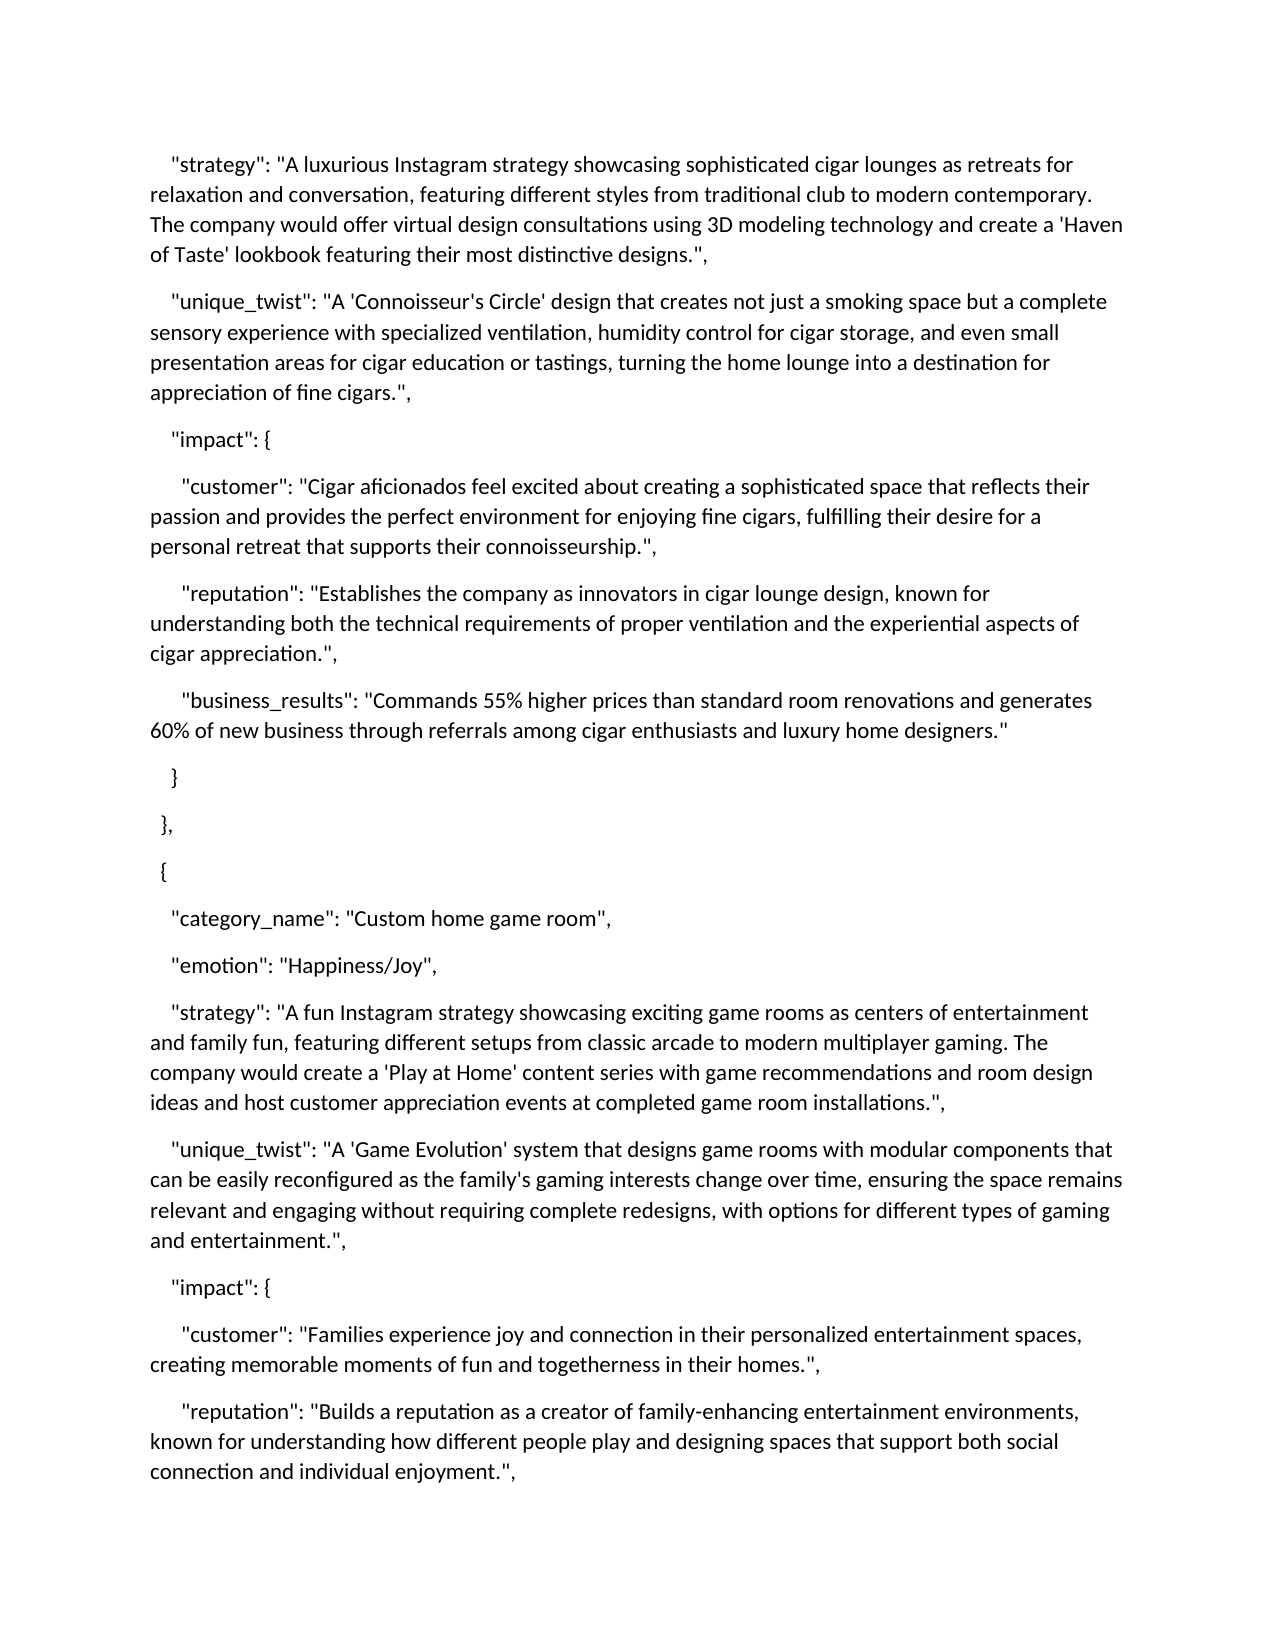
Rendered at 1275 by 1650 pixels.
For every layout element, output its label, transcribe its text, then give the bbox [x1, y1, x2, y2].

text { [150, 857, 1125, 885]
text "strategy": "A luxurious Instagram strategy showcasing sophisticated cigar lounges as retreats for relaxation and conversation, featuring different styles from traditional club to modern contemporary. The company would offer virtual design consultations using 3D modeling technology and create a 'Haven of Taste' lookbook featuring their most distinctive designs.", [150, 150, 1125, 269]
text "emotion": "Happiness/Joy", [150, 951, 1125, 979]
text "impact": { [150, 1273, 1125, 1301]
text } [150, 763, 1125, 792]
text }, [150, 810, 1125, 838]
text "business_results": "Commands 55% higher prices than standard room renovations and generates 60% of new business through referrals among cigar enthusiasts and luxury home designers." [150, 686, 1125, 745]
text "reputation": "Builds a reputation as a creator of family-enhancing entertainment environments, known for understanding how different people play and designing spaces that support both social connection and individual enjoyment.", [150, 1397, 1125, 1485]
text "customer": "Families experience joy and connection in their personalized entertainment spaces, creating memorable moments of fun and togetherness in their homes.", [150, 1320, 1125, 1378]
text "strategy": "A fun Instagram strategy showcasing exciting game rooms as centers of entertainment and family fun, featuring different setups from classic arcade to modern multiplayer gaming. The company would create a 'Play at Home' content series with game recommendations and room design ideas and host customer appreciation events at completed game room installations.", [150, 998, 1125, 1117]
text "unique_twist": "A 'Connoisseur's Circle' design that creates not just a smoking space but a complete sensory experience with specialized ventilation, humidity control for cigar storage, and even small presentation areas for cigar education or tastings, turning the home lounge into a destination for appreciation of fine cigars.", [150, 287, 1125, 406]
text "category_name": "Custom home game room", [150, 904, 1125, 932]
text "customer": "Cigar aficionados feel excited about creating a sophisticated space that reflects their passion and provides the perfect environment for enjoying fine cigars, fulfilling their desire for a personal retreat that supports their connoisseurship.", [150, 472, 1125, 560]
text "reputation": "Establishes the company as innovators in cigar lounge design, known for understanding both the technical requirements of proper ventilation and the experiential aspects of cigar appreciation.", [150, 579, 1125, 668]
text "impact": { [150, 425, 1125, 453]
text "unique_twist": "A 'Game Evolution' system that designs game rooms with modular components that can be easily reconfigured as the family's gaming interests change over time, ensuring the space remains relevant and engaging without requiring complete redesigns, with options for different types of gaming and entertainment.", [150, 1135, 1125, 1254]
